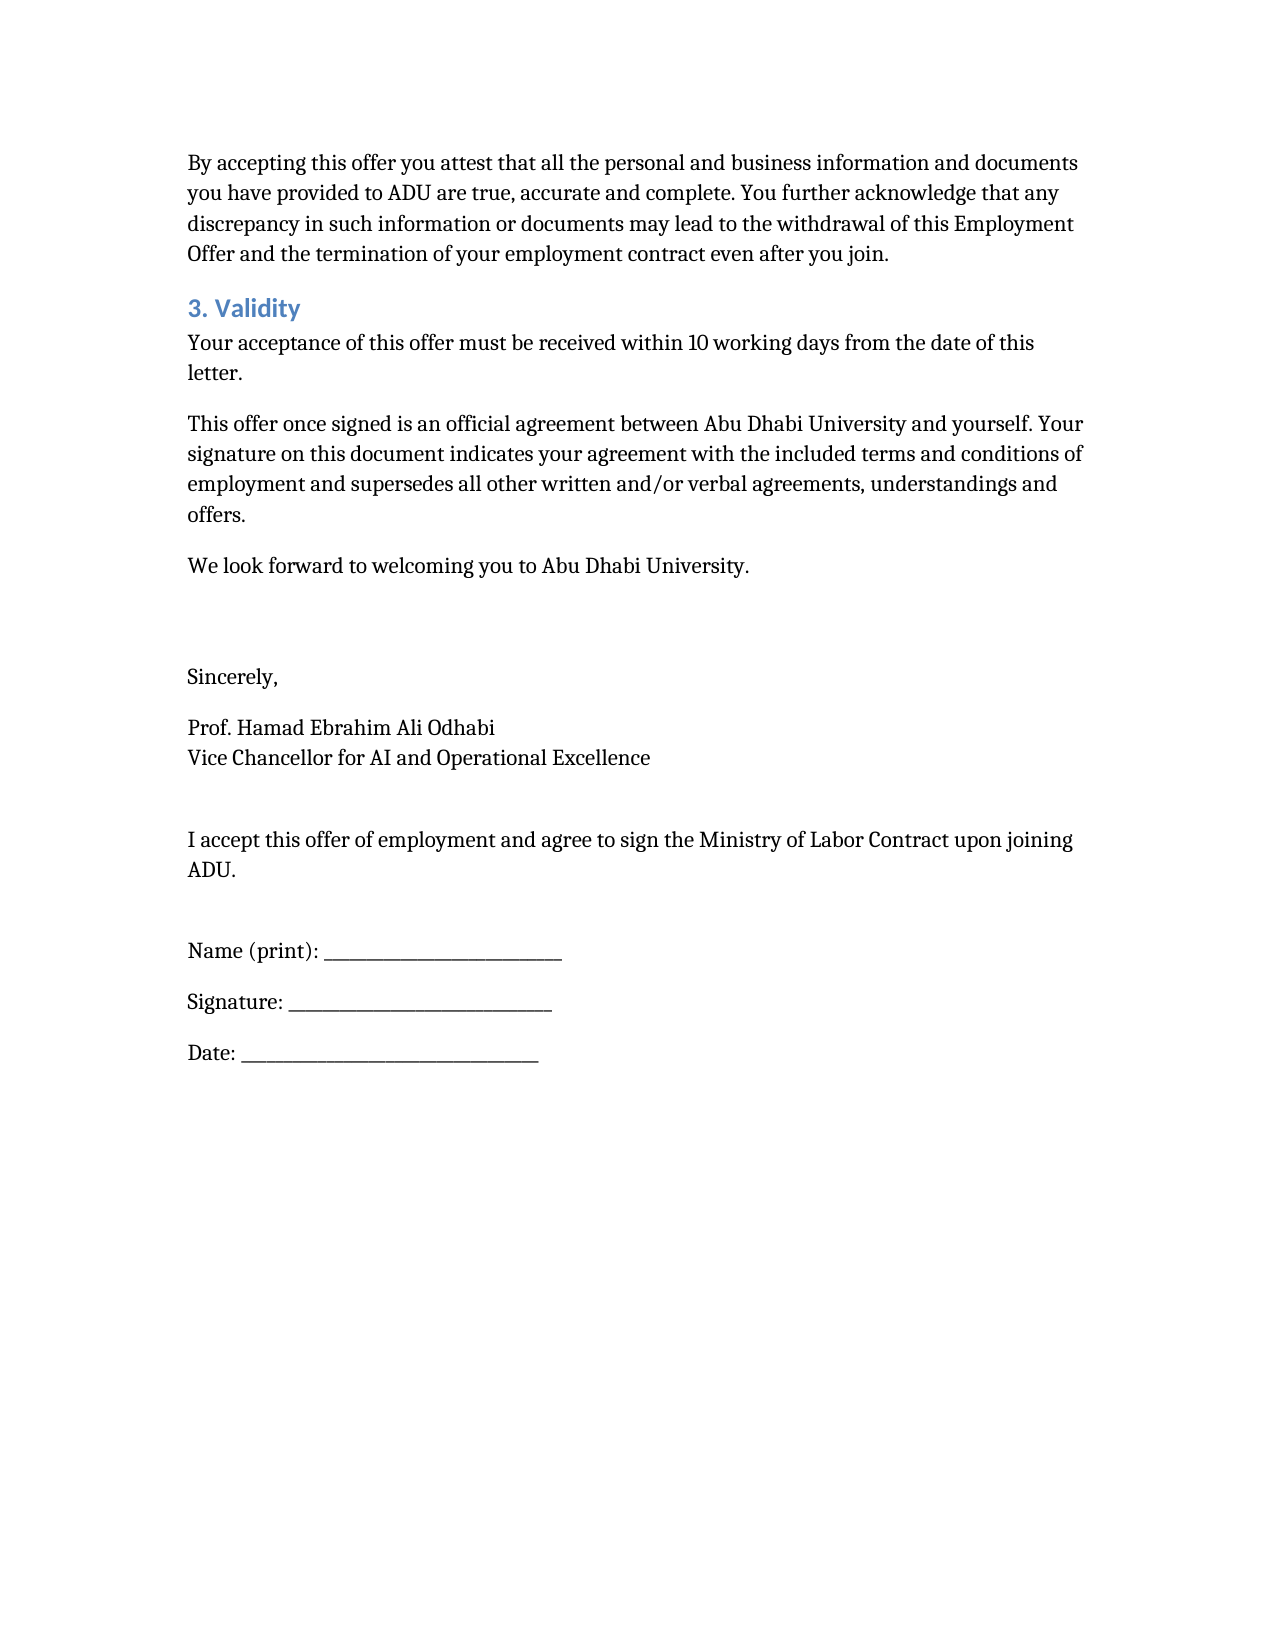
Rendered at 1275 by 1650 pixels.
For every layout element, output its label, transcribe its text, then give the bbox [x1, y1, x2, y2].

text I accept this offer of employment and agree to sign the Ministry of Labor Contract upon joining ADU. [187, 796, 1087, 883]
text Name (print): ____________________________ [187, 908, 1087, 964]
text Your acceptance of this offer must be received within 10 working days from the date of this letter. [187, 329, 1087, 386]
text By accepting this offer you attest that all the personal and business information and documents you have provided to ADU are true, accurate and complete. You further acknowledge that any discrepancy in such information or documents may lead to the withdrawal of this Employment Offer and the termination of your employment contract even after you join. [187, 150, 1087, 267]
text Sincerely, [187, 603, 1087, 690]
subtitle 3. Validity [187, 292, 1087, 325]
text Signature: _______________________________ [187, 989, 1087, 1015]
text Prof. Hamad Ebrahim Ali Odhabi Vice Chancellor for AI and Operational Excellence [187, 715, 1087, 772]
text We look forward to welcoming you to Abu Dhabi University. [187, 552, 1087, 579]
text Date: ___________________________________ [187, 1040, 1087, 1066]
text This offer once signed is an official agreement between Abu Dhabi University and yourself. Your signature on this document indicates your agreement with the included terms and conditions of employment and supersedes all other written and/or verbal agreements, understandings and offers. [187, 411, 1087, 528]
